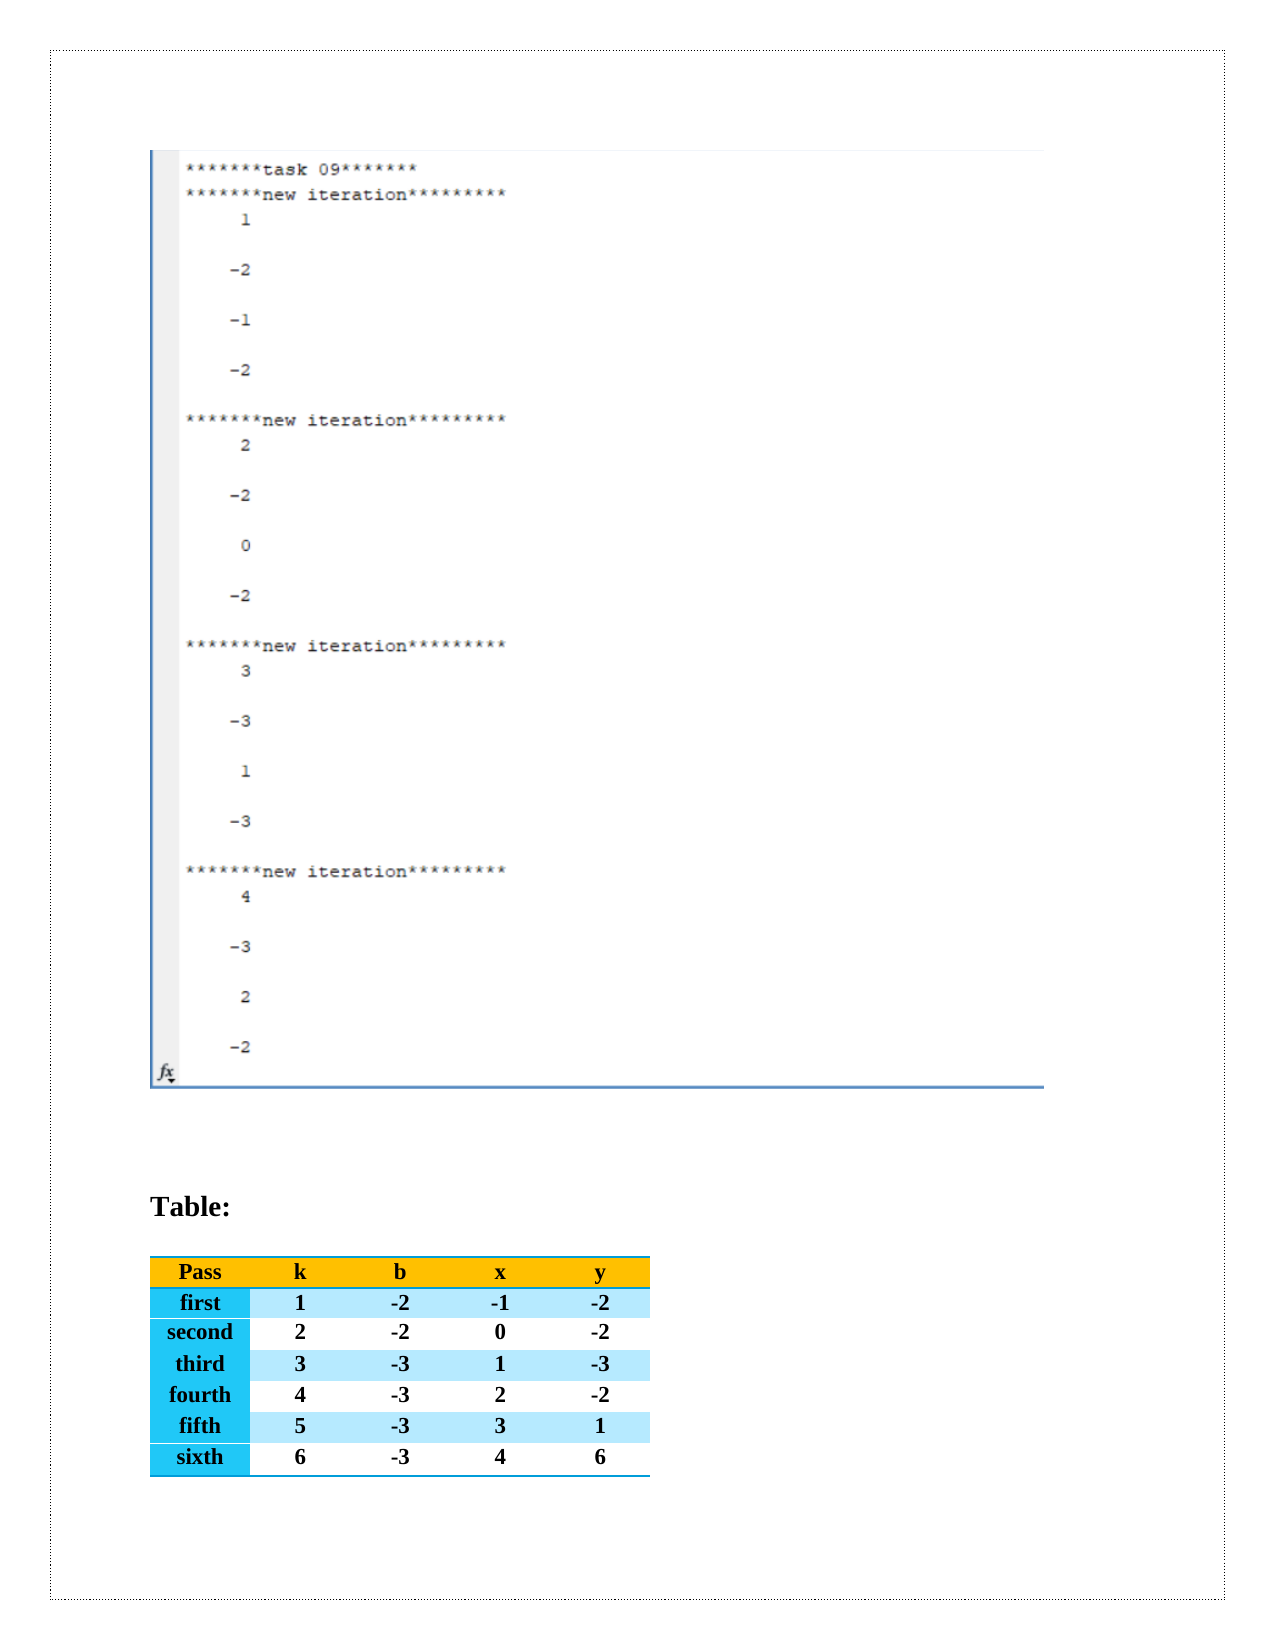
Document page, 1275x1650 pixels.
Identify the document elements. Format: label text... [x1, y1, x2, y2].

table_cell -3 [350, 1412, 450, 1443]
table_cell 6 [550, 1444, 650, 1475]
table_cell -2 [550, 1381, 650, 1412]
table_cell 4 [250, 1381, 350, 1412]
table_cell 2 [450, 1381, 550, 1412]
table_cell -3 [350, 1381, 450, 1412]
table_cell second [150, 1319, 250, 1350]
text Table: [150, 1189, 1125, 1222]
table_header Pass [150, 1258, 250, 1287]
table_cell -3 [550, 1350, 650, 1381]
table_cell -2 [550, 1289, 650, 1318]
table_cell fifth [150, 1412, 250, 1443]
table_cell 2 [250, 1319, 350, 1350]
table_cell -3 [350, 1444, 450, 1475]
table_cell -2 [350, 1289, 450, 1318]
picture [150, 150, 1044, 1089]
table_cell 3 [250, 1350, 350, 1381]
table_cell 6 [250, 1444, 350, 1475]
table_cell first [150, 1289, 250, 1318]
table_header x [450, 1258, 550, 1287]
table_cell -2 [350, 1319, 450, 1350]
table_cell 0 [450, 1319, 550, 1350]
table_cell -1 [450, 1289, 550, 1318]
table_cell third [150, 1350, 250, 1381]
table_cell 1 [550, 1412, 650, 1443]
table_cell 1 [250, 1289, 350, 1318]
table_cell fourth [150, 1381, 250, 1412]
table_header k [250, 1258, 350, 1287]
table_header y [550, 1258, 650, 1287]
table_cell 3 [450, 1412, 550, 1443]
table_cell sixth [150, 1444, 250, 1475]
table_cell 4 [450, 1444, 550, 1475]
table_cell -2 [550, 1319, 650, 1350]
table_header b [350, 1258, 450, 1287]
table_cell 5 [250, 1412, 350, 1443]
table_cell -3 [350, 1350, 450, 1381]
table_cell 1 [450, 1350, 550, 1381]
